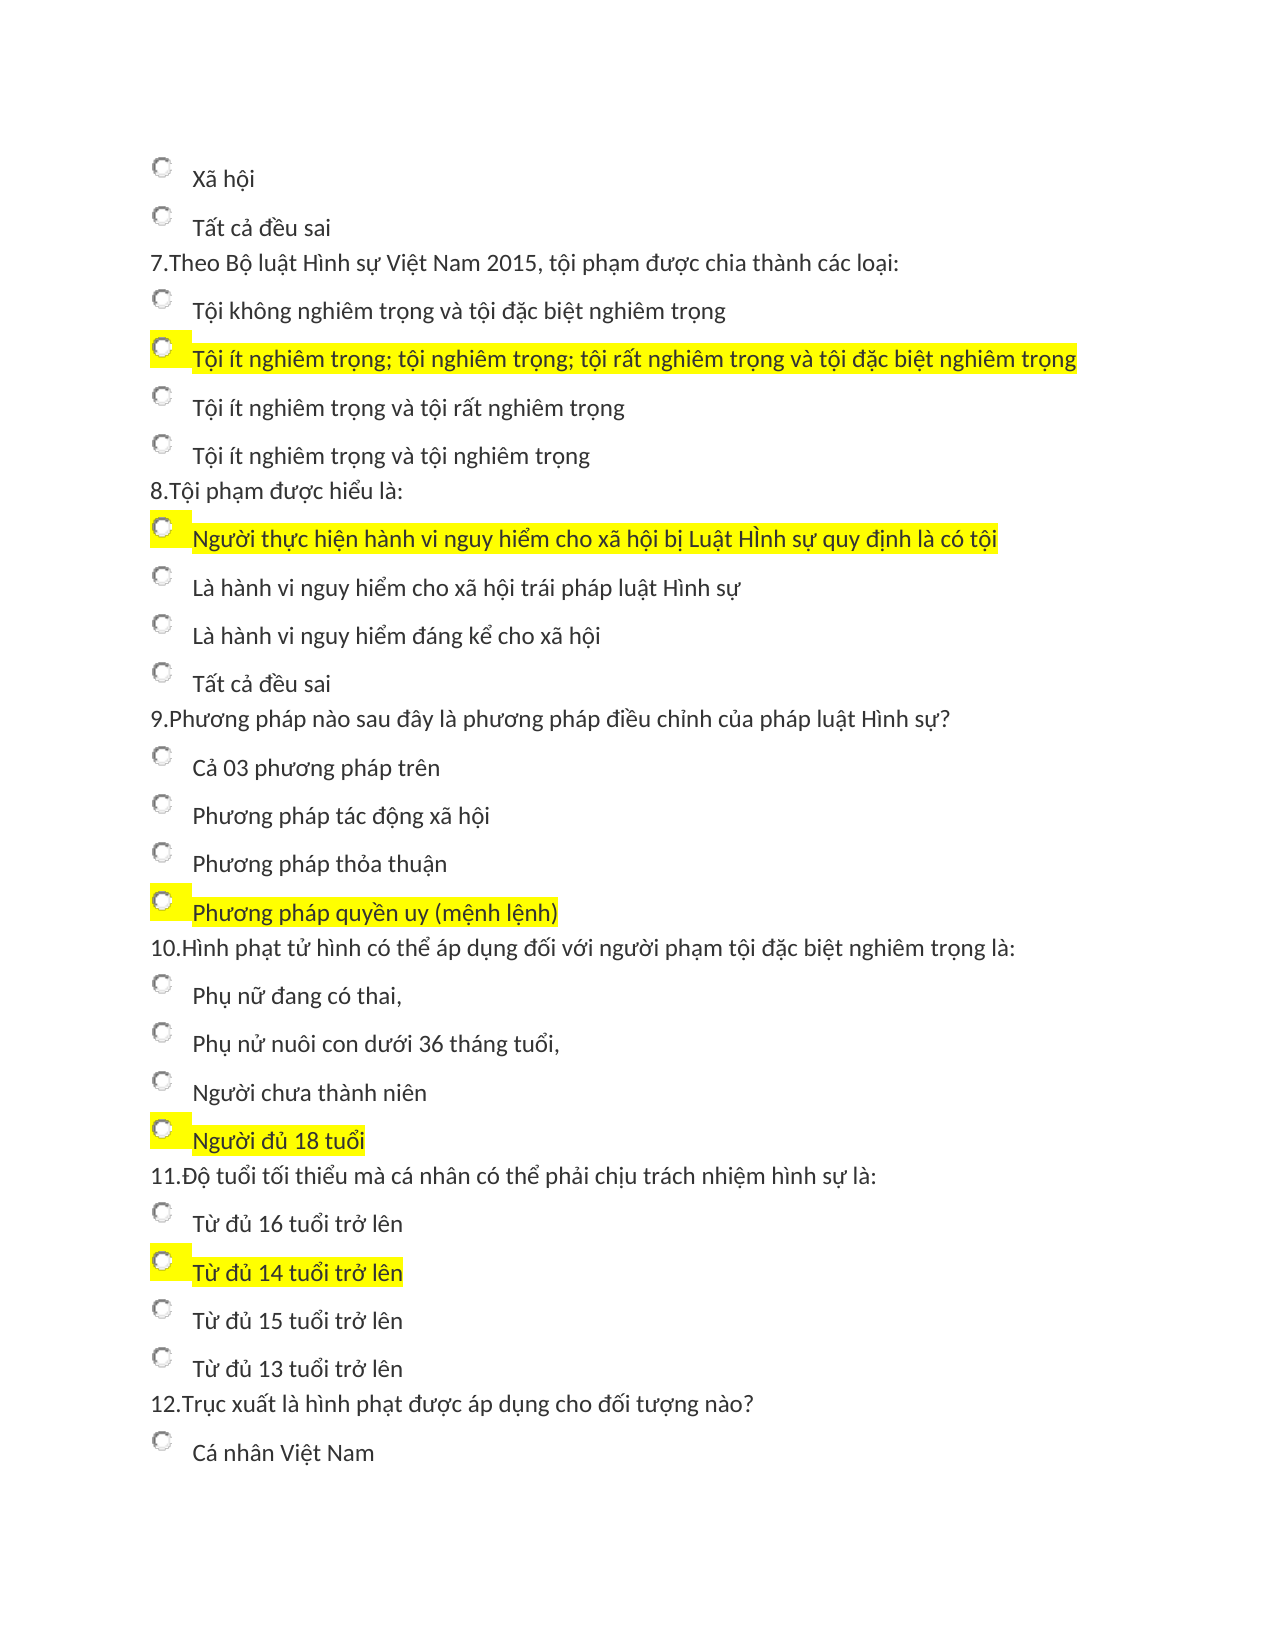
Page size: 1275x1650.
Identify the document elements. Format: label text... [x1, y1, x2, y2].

text 8.Tội phạm được hiểu là: [150, 475, 1125, 506]
text 7.Theo Bộ luật Hình sự Việt Nam 2015, tội phạm được chia thành các loại: [150, 247, 1125, 277]
text Tất cả đều sai [150, 655, 1125, 699]
text Từ đủ 15 tuổi trở lên [150, 1292, 1125, 1336]
text Phương pháp tác động xã hội [150, 787, 1125, 831]
text Xã hội [150, 150, 1125, 194]
text Từ đủ 16 tuổi trở lên [150, 1195, 1125, 1239]
text Phương pháp thỏa thuận [150, 835, 1125, 879]
text Người chưa thành niên [150, 1063, 1125, 1107]
text Từ đủ 13 tuổi trở lên [150, 1340, 1125, 1384]
text Người đủ 18 tuổi [192, 1112, 1125, 1156]
text 12.Trục xuất là hình phạt được áp dụng cho đối tượng nào? [150, 1388, 1125, 1419]
text Tất cả đều sai [150, 198, 1125, 242]
text Tội không nghiêm trọng và tội đặc biệt nghiêm trọng [150, 282, 1125, 326]
text Người thực hiện hành vi nguy hiểm cho xã hội bị Luật HÌnh sự quy định là có tội [192, 510, 1125, 554]
text Là hành vi nguy hiểm đáng kể cho xã hội [150, 607, 1125, 651]
text Phụ nử nuôi con dưới 36 tháng tuổi, [150, 1015, 1125, 1059]
text 9.Phương pháp nào sau đây là phương pháp điều chỉnh của pháp luật Hình sự? [150, 703, 1125, 734]
text Phương pháp quyền uy (mệnh lệnh) [192, 883, 1125, 927]
text 10.Hình phạt tử hình có thể áp dụng đối với người phạm tội đặc biệt nghiêm trọng là: [150, 932, 1125, 962]
text Là hành vi nguy hiểm cho xã hội trái pháp luật Hình sự [150, 558, 1125, 602]
text Cá nhân Việt Nam [150, 1423, 1125, 1467]
text Tội ít nghiêm trọng và tội nghiêm trọng [150, 427, 1125, 471]
text Từ đủ 14 tuổi trở lên [192, 1243, 1125, 1287]
text 11.Độ tuổi tối thiểu mà cá nhân có thể phải chịu trách nhiệm hình sự là: [150, 1160, 1125, 1191]
text Cả 03 phương pháp trên [150, 738, 1125, 782]
text Tội ít nghiêm trọng và tội rất nghiêm trọng [150, 378, 1125, 422]
text Tội ít nghiêm trọng; tội nghiêm trọng; tội rất nghiêm trọng và tội đặc biệt nghiêm trọng [192, 330, 1125, 374]
text Phụ nữ đang có thai, [150, 967, 1125, 1011]
